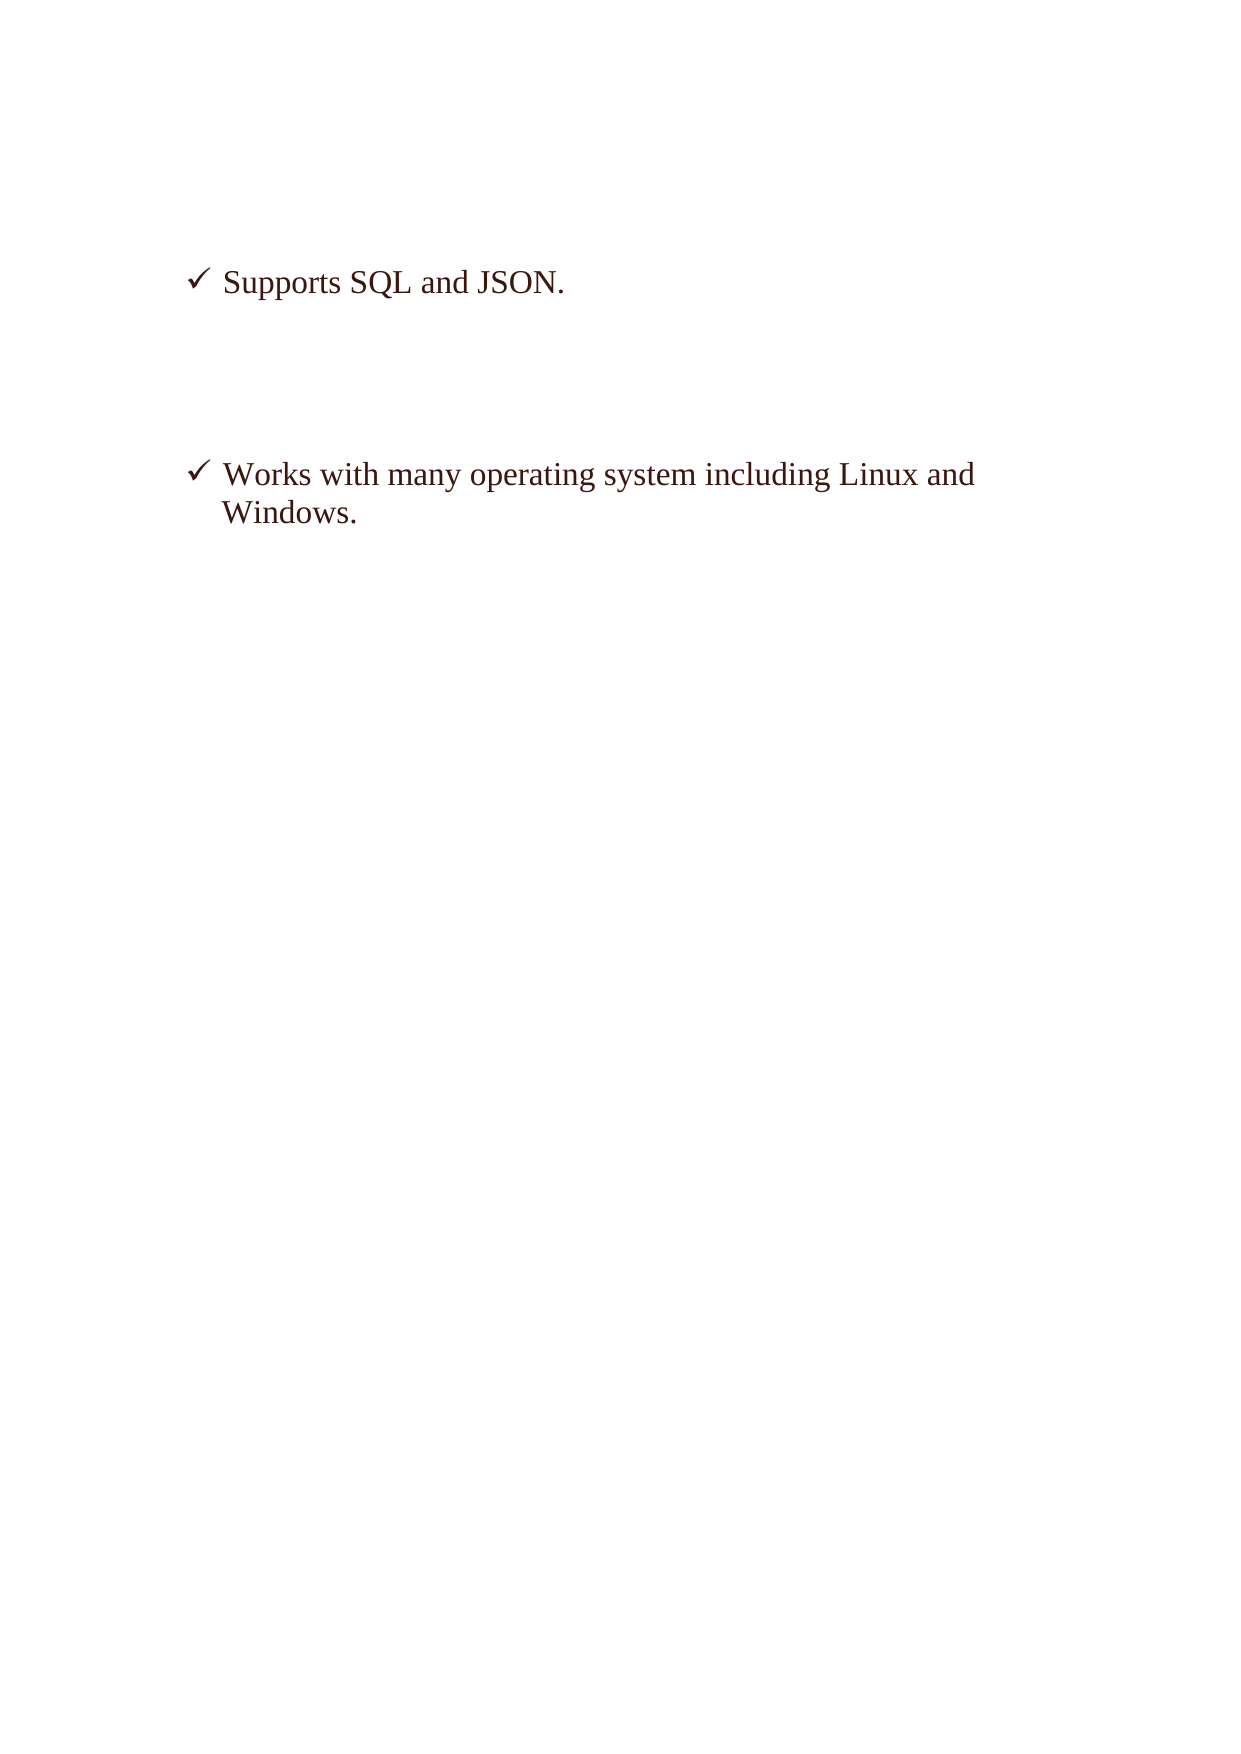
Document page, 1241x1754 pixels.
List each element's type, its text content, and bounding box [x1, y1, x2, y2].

text Windows. [148, 493, 1093, 531]
list Works with many operating system including Linux and [185, 454, 1093, 493]
list Supports SQL and JSON. [185, 263, 1093, 301]
